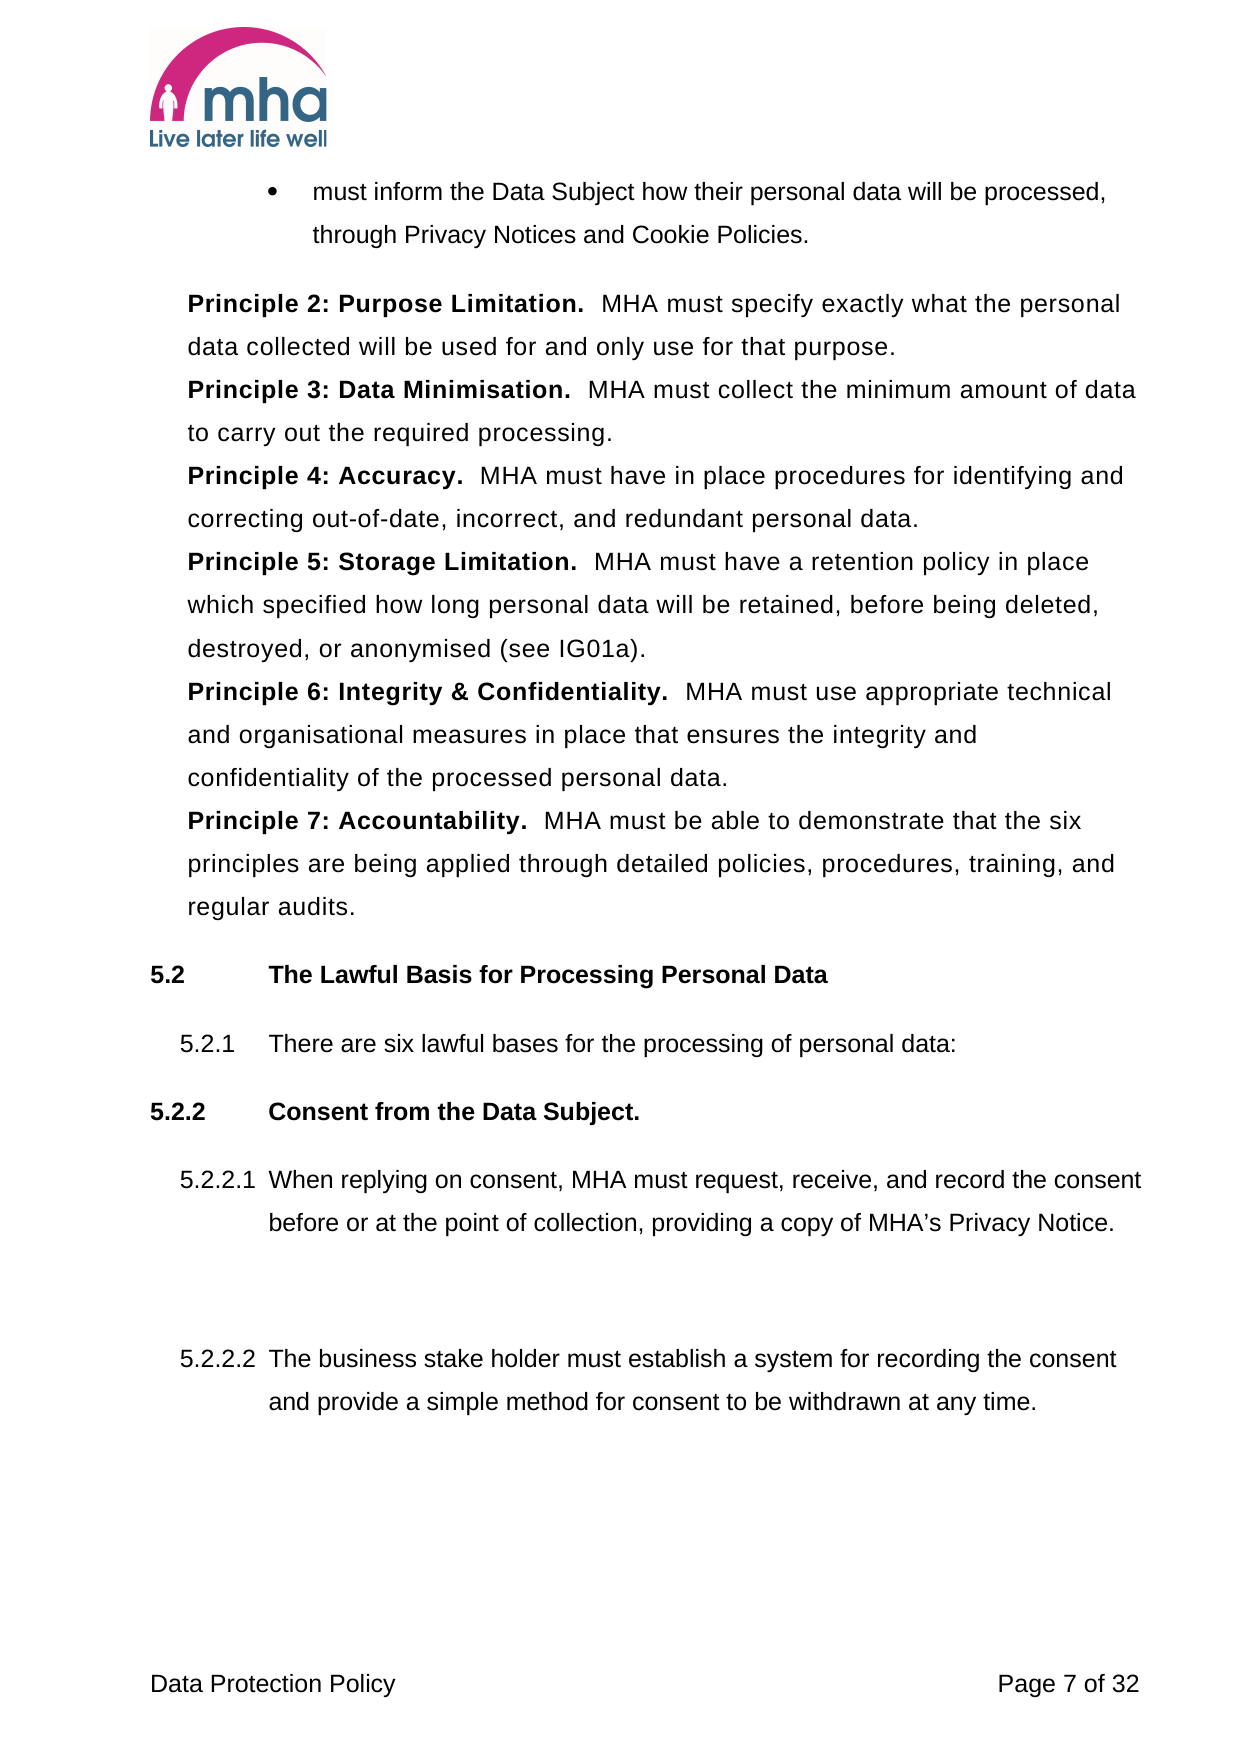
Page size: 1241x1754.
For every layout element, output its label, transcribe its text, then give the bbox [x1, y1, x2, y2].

list must inform the Data Subject how their personal data will be processed, through Privacy Notices and Cookie Policies. [268, 177, 1146, 249]
text When replying on consent, MHA must request, receive, and record the consent before or at the point of collection, providing a copy of MHA’s Privacy Notice. [179, 1165, 1146, 1237]
text The business stake holder must establish a system for recording the consent and provide a simple method for consent to be withdrawn at any time. [179, 1344, 1146, 1416]
list Principle 2: Purpose Limitation. MHA must specify exactly what the personal data collected will be used for and only use for that purpose. [187, 288, 1146, 360]
subtitle The Lawful Basis for Processing Personal Data [150, 960, 1146, 989]
list Principle 4: Accuracy. MHA must have in place procedures for identifying and correcting out-of-date, incorrect, and redundant personal data. [187, 461, 1146, 533]
picture [150, 27, 327, 147]
text There are six lawful bases for the processing of personal data: [179, 1028, 1146, 1057]
list Principle 3: Data Minimisation. MHA must collect the minimum amount of data to carry out the required processing. [187, 375, 1146, 447]
subtitle Consent from the Data Subject. [150, 1097, 1146, 1125]
list Principle 5: Storage Limitation. MHA must have a retention policy in place which specified how long personal data will be retained, before being deleted, destroyed, or anonymised (see IG01a). [187, 547, 1146, 662]
list Principle 7: Accountability. MHA must be able to demonstrate that the six principles are being applied through detailed policies, procedures, training, and regular audits. [187, 806, 1146, 921]
list Principle 6: Integrity & Confidentiality. MHA must use appropriate technical and organisational measures in place that ensures the integrity and confidentiality of the processed personal data. [187, 677, 1146, 792]
